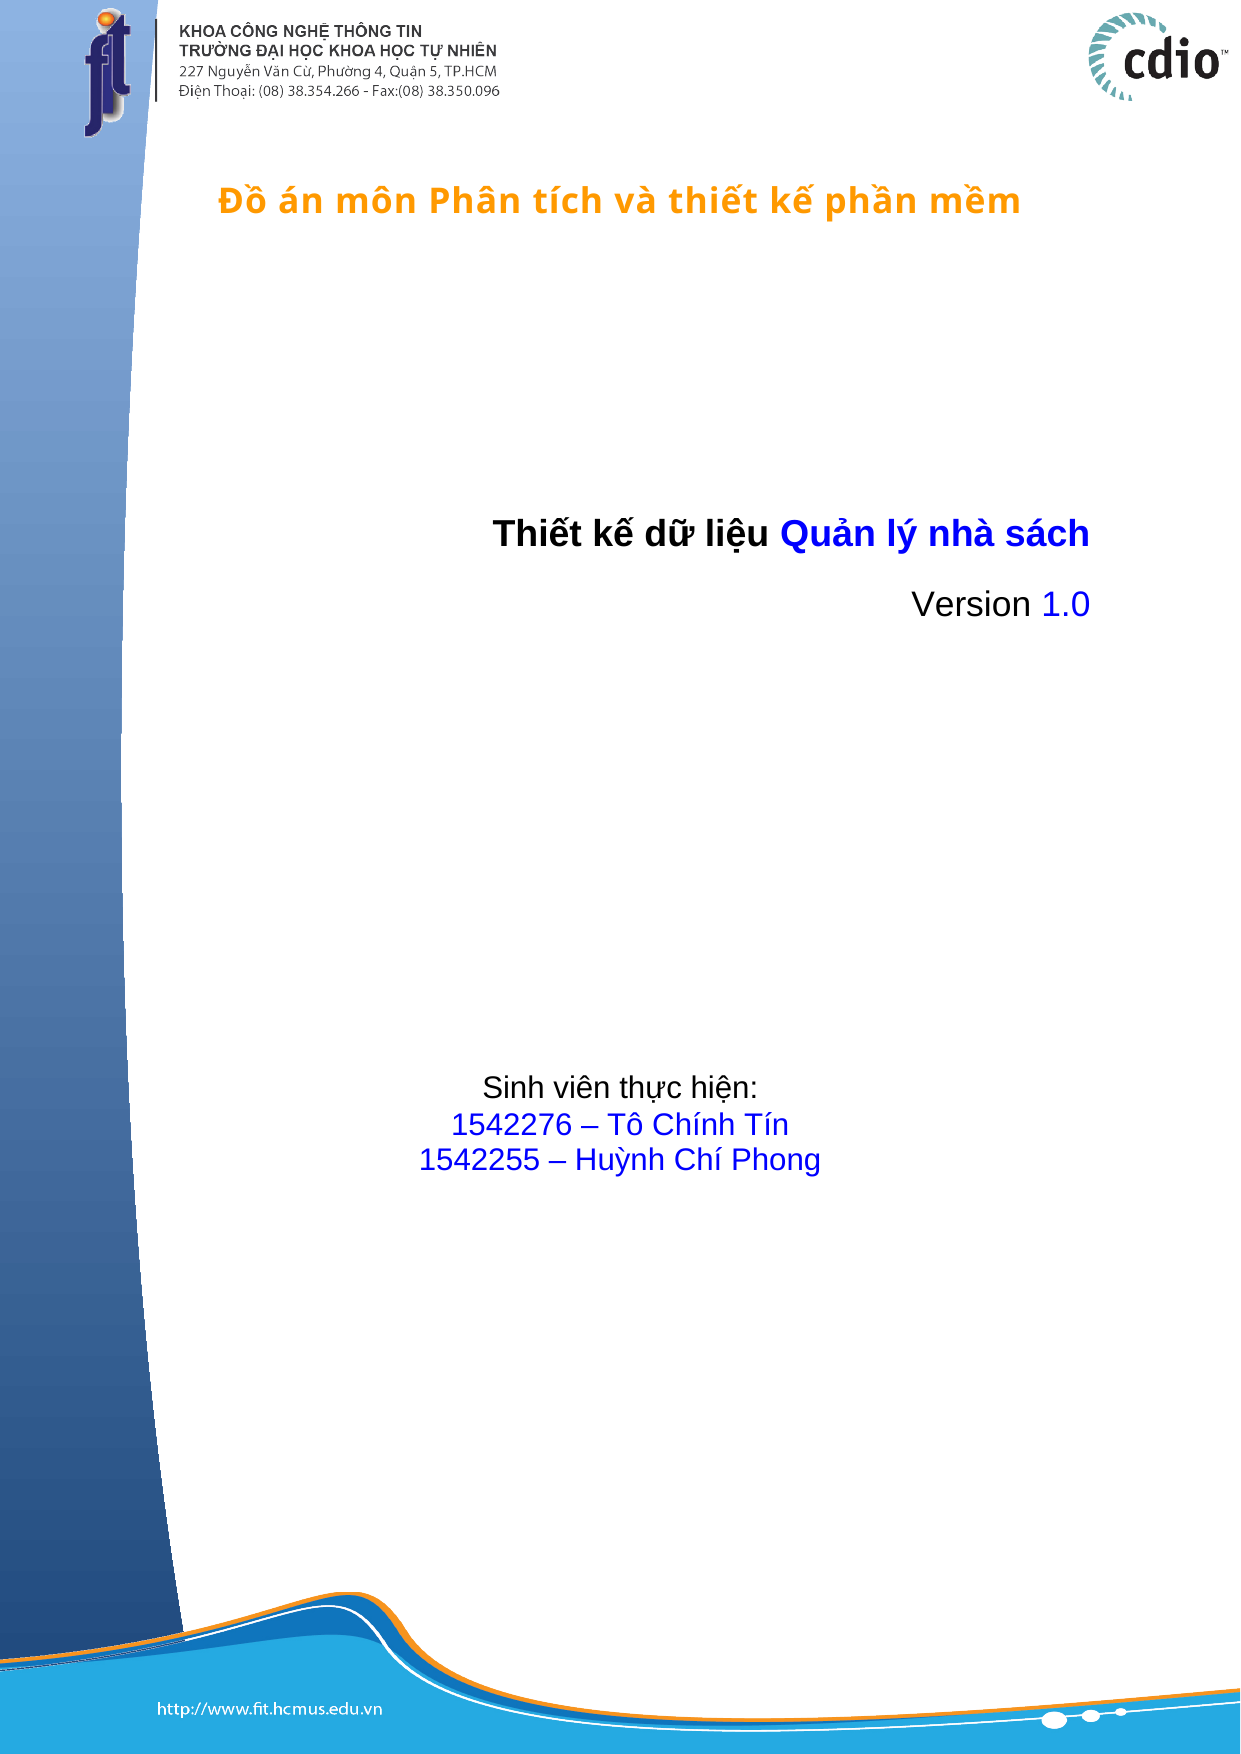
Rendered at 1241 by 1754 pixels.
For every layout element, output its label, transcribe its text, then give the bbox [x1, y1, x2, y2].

text Sinh viên thực hiện: [150, 1069, 1090, 1106]
picture [0, 1592, 1241, 1754]
text Version 1.0 [150, 583, 1090, 624]
text 1542276 – Tô Chính Tín [150, 1106, 1090, 1141]
title Thiết kế dữ liệu Quản lý nhà sách [150, 511, 1090, 554]
text 1542255 – Huỳnh Chí Phong [150, 1141, 1090, 1177]
picture [61, 1, 1241, 161]
